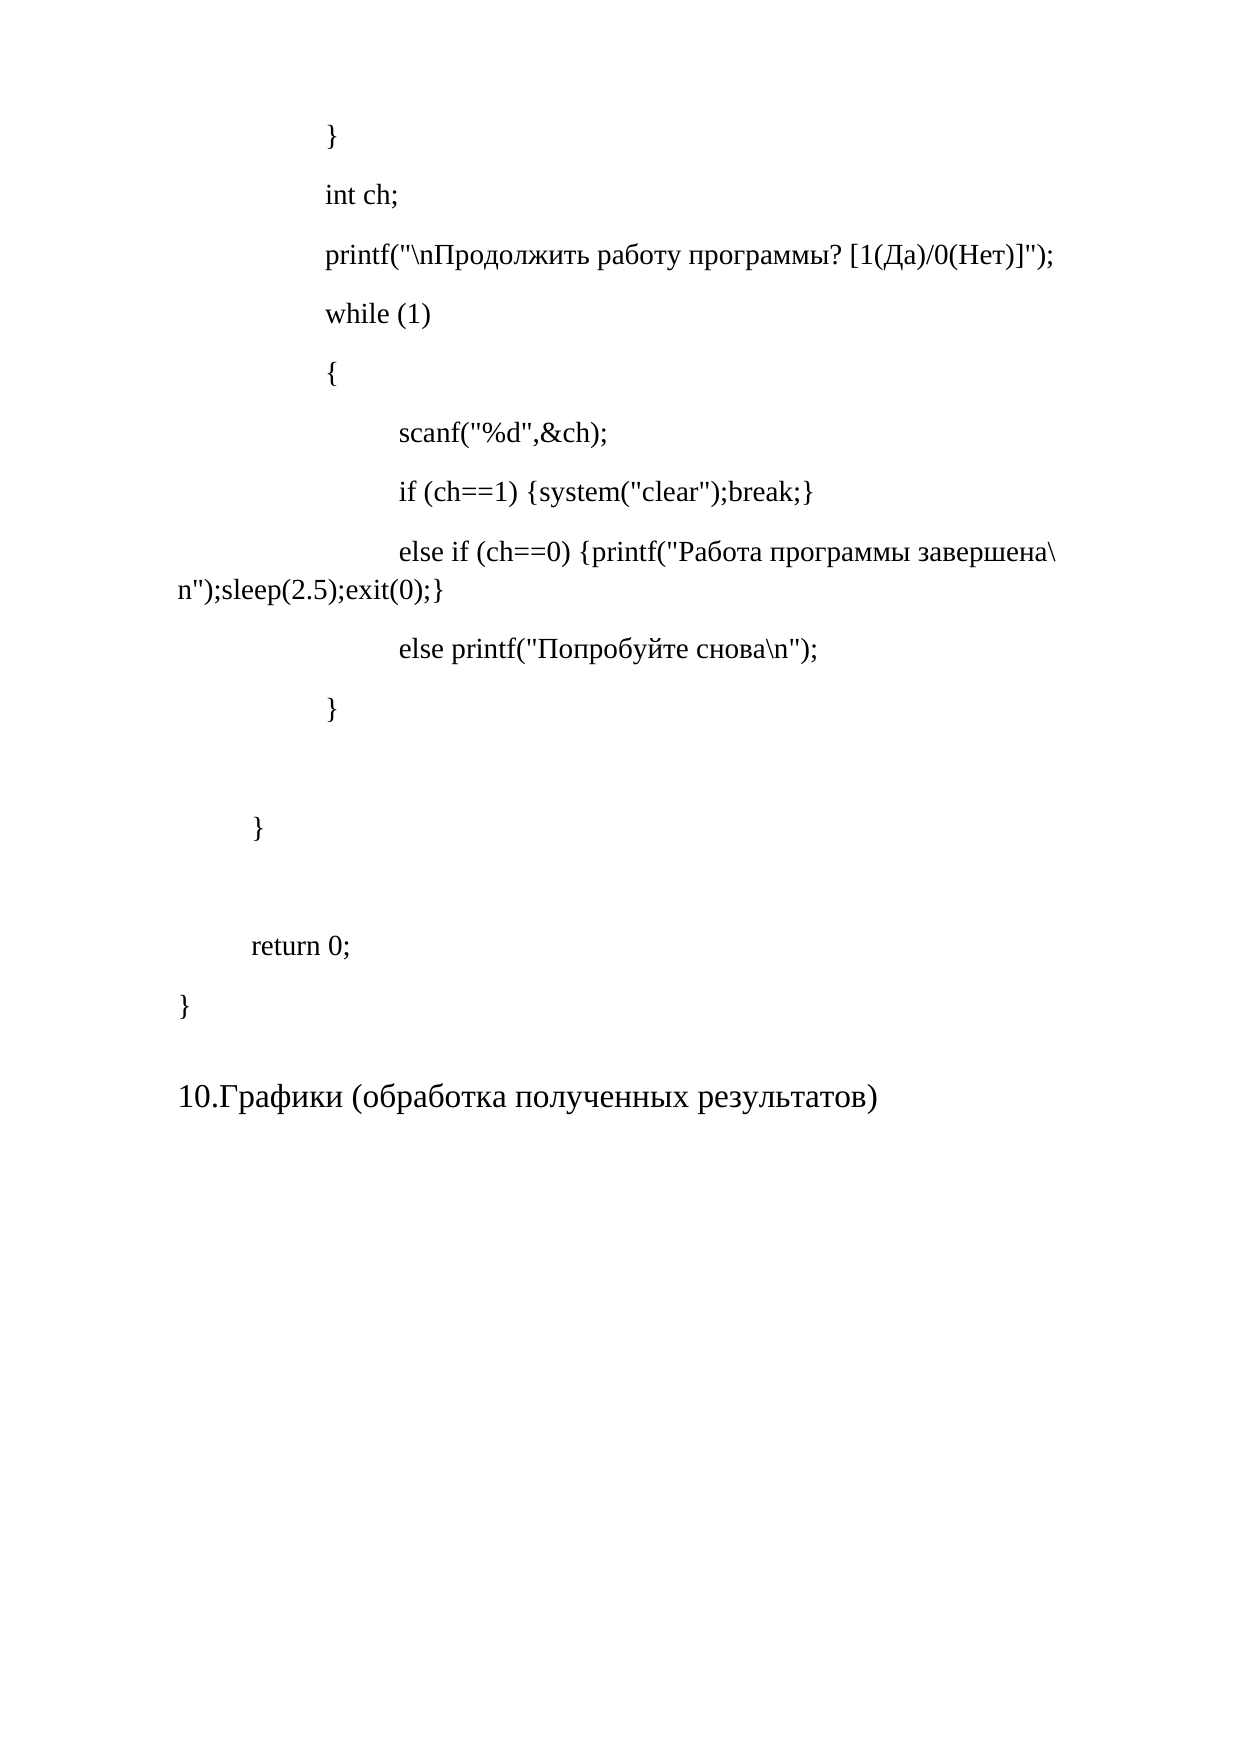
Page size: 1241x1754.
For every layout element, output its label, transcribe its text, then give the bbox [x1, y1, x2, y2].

text return 0; [177, 928, 1152, 962]
text } [177, 691, 1152, 724]
text } [177, 988, 1152, 1021]
text } [177, 810, 1152, 843]
text if (ch==1) {system("clear");break;} [177, 474, 1152, 508]
text printf("\nПродолжить работу программы? [1(Да)/0(Нет)]"); [177, 237, 1152, 270]
text scanf("%d",&ch); [177, 415, 1152, 448]
text } [177, 118, 1152, 152]
text else if (ch==0) {printf("Работа программы завершена\n");sleep(2.5);exit(0);} [177, 534, 1152, 606]
text int ch; [177, 177, 1152, 211]
text else printf("Попробуйте снова\n"); [177, 632, 1152, 665]
text { [177, 356, 1152, 389]
text while (1) [177, 296, 1152, 330]
subtitle 10.Графики (обработка полученных результатов) [177, 1076, 1152, 1115]
